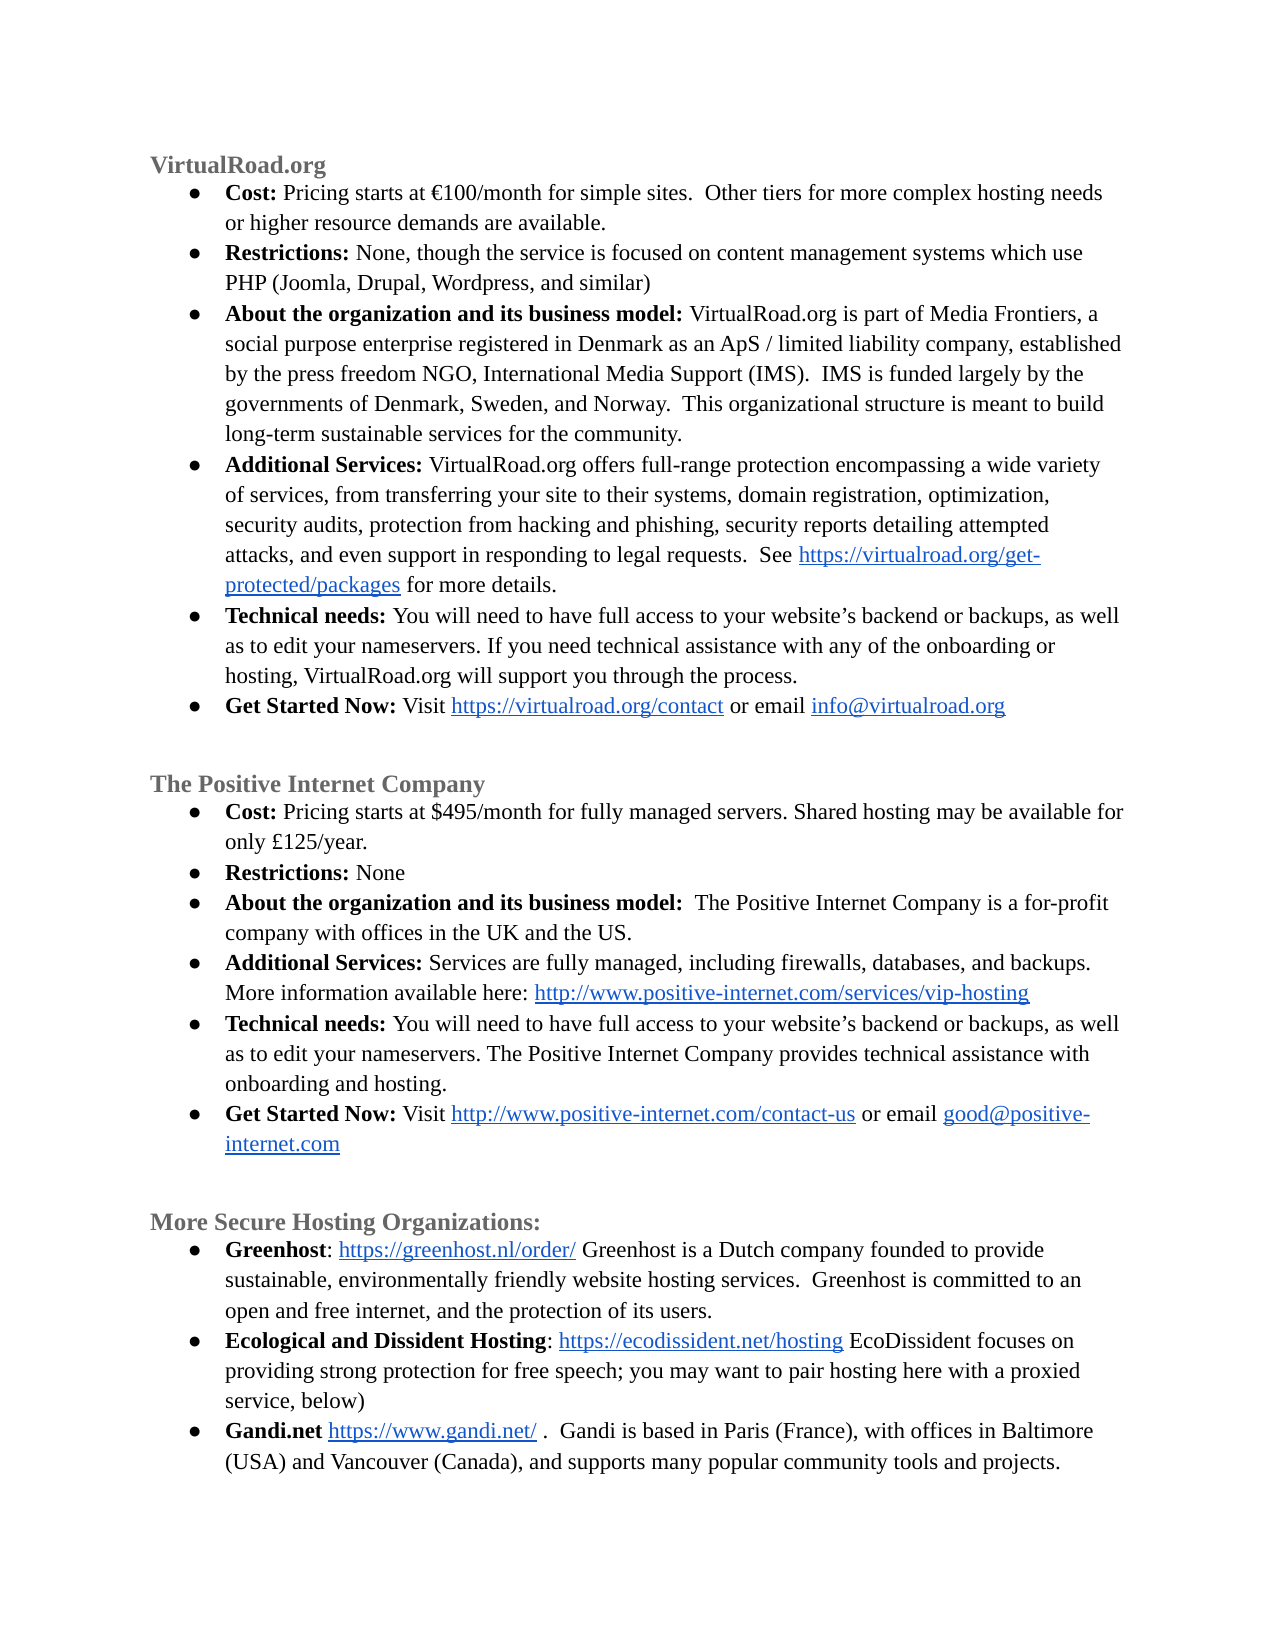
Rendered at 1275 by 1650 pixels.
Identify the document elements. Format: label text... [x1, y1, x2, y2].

list Technical needs: You will need to have full access to your website’s backend or backups, as well as to edit your nameservers. The Positive Internet Company provides technical assistance with onboarding and hosting. [188, 1009, 1125, 1096]
list Ecological and Dissident Hosting: https://ecodissident.net/hosting EcoDissident focuses on providing strong protection for free speech; you may want to pair hosting here with a proxied service, below) [188, 1327, 1125, 1414]
list Technical needs: You will need to have full access to your website’s backend or backups, as well as to edit your nameservers. If you need technical assistance with any of the onboarding or hosting, VirtualRoad.org will support you through the process. [188, 602, 1125, 688]
list Restrictions: None [188, 858, 1125, 885]
list Additional Services: VirtualRoad.org offers full-range protection encompassing a wide variety of services, from transferring your site to their systems, domain registration, optimization, security audits, protection from hacking and phishing, security reports detailing attempted attacks, and even support in responding to legal requests. See https://virtualroad.org/get-protected/packages for more details. [188, 451, 1125, 598]
subtitle VirtualRoad.org [150, 150, 1125, 179]
list About the organization and its business model: The Positive Internet Company is a for-profit company with offices in the UK and the US. [188, 889, 1125, 945]
list Greenhost: https://greenhost.nl/order/ Greenhost is a Dutch company founded to provide sustainable, environmentally friendly website hosting services. Greenhost is committed to an open and free internet, and the protection of its users. [188, 1236, 1125, 1323]
list Restrictions: None, though the service is focused on content management systems which use PHP (Joomla, Drupal, Wordpress, and similar) [188, 239, 1125, 296]
list About the organization and its business model: VirtualRoad.org is part of Media Frontiers, a social purpose enterprise registered in Denmark as an ApS / limited liability company, established by the press freedom NGO, International Media Support (IMS). IMS is funded largely by the governments of Denmark, Sweden, and Norway. This organizational structure is meant to build long-term sustainable services for the community. [188, 299, 1125, 447]
subtitle The Positive Internet Company [150, 769, 1125, 798]
subtitle More Secure Hosting Organizations: [150, 1207, 1125, 1236]
list Get Started Now: Visit http://www.positive-internet.com/contact-us or email good@positive-internet.com [188, 1100, 1125, 1157]
list Gandi.net https://www.gandi.net/ . Gandi is based in Paris (France), with offices in Baltimore (USA) and Vancouver (Canada), and supports many popular community tools and projects. [188, 1417, 1125, 1474]
list Cost: Pricing starts at €100/month for simple sites. Other tiers for more complex hosting needs or higher resource demands are available. [188, 179, 1125, 235]
list Additional Services: Services are fully managed, including firewalls, databases, and backups. More information available here: http://www.positive-internet.com/services/vip-hosting [188, 949, 1125, 1006]
list Get Started Now: Visit https://virtualroad.org/contact or email info@virtualroad.org [188, 692, 1125, 719]
list Cost: Pricing starts at $495/month for fully managed servers. Shared hosting may be available for only £125/year. [188, 798, 1125, 855]
